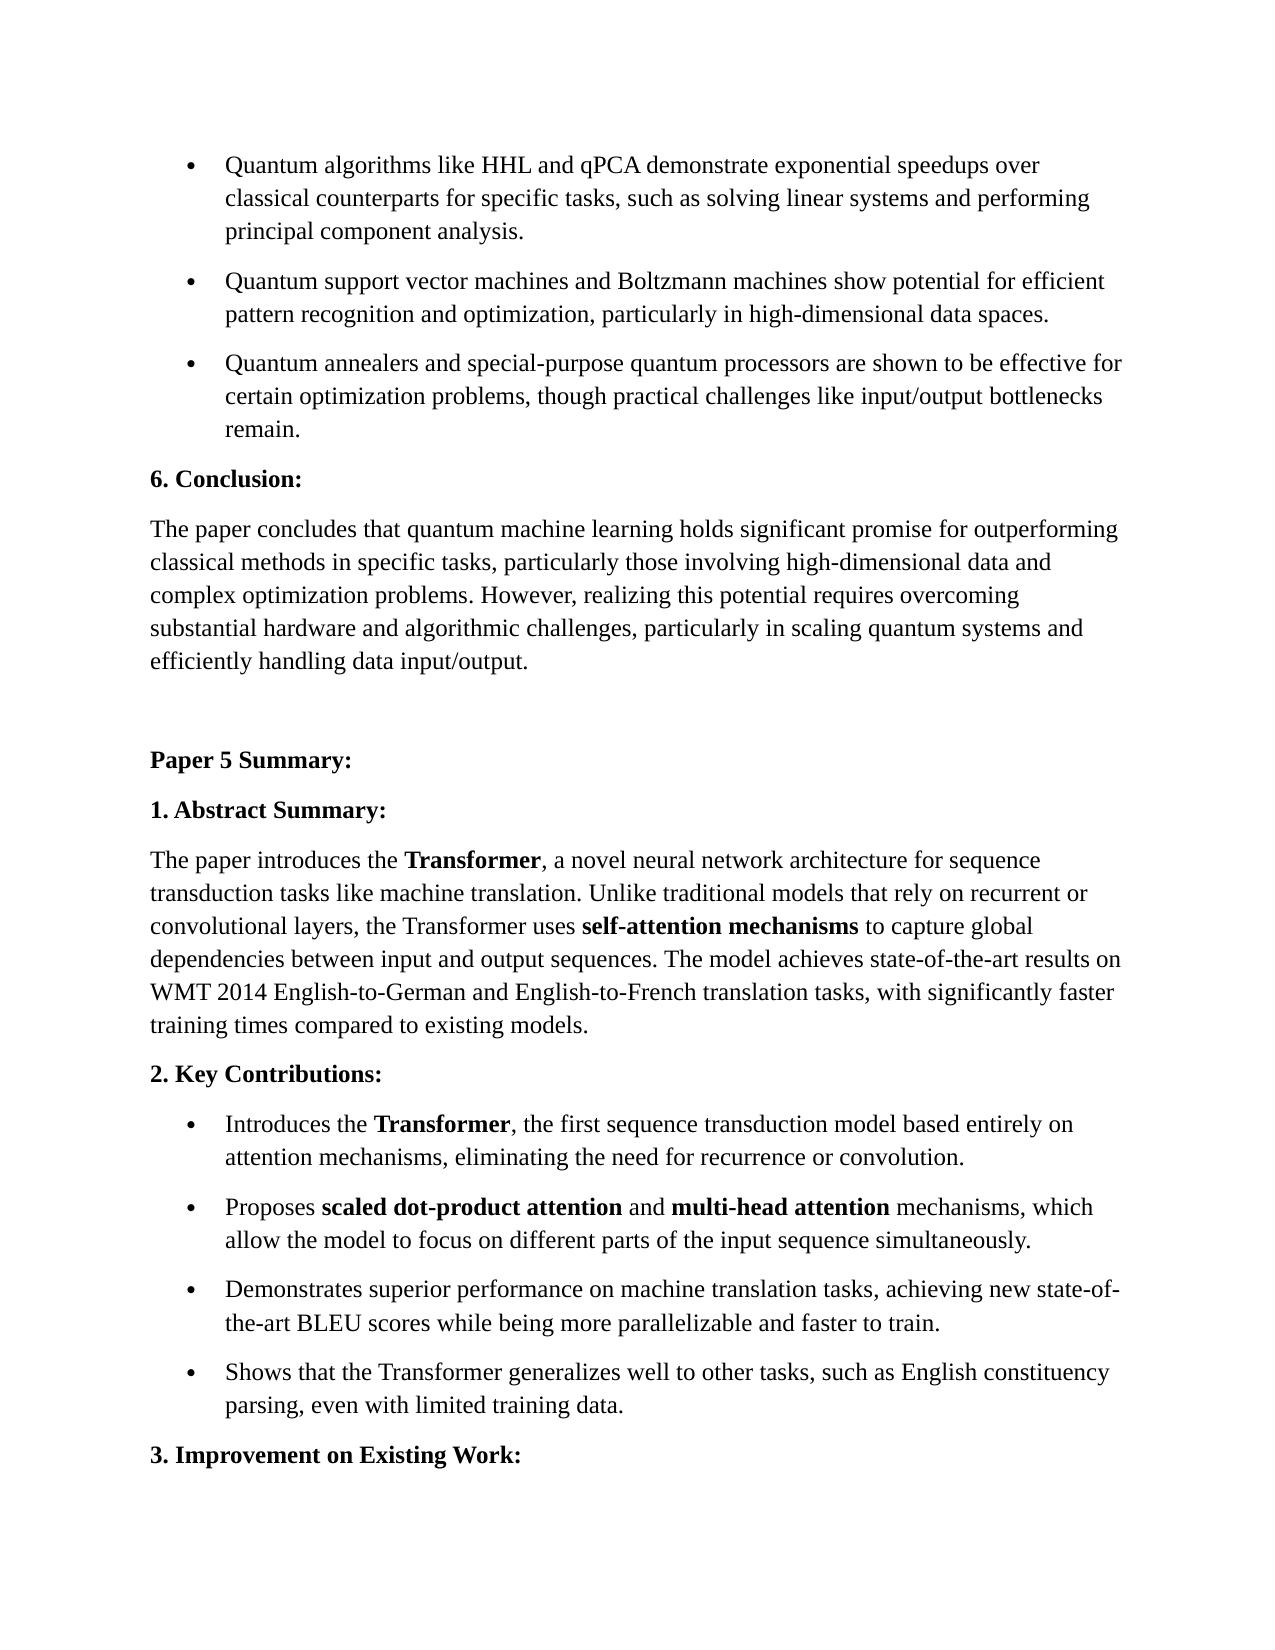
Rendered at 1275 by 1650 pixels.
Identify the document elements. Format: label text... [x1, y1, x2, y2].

text 1. Abstract Summary: [150, 795, 1125, 824]
list Proposes scaled dot-product attention and multi-head attention mechanisms, which allow the model to focus on different parts of the input sequence simultaneously. [187, 1192, 1125, 1254]
list Shows that the Transformer generalizes well to other tasks, such as English constituency parsing, even with limited training data. [187, 1357, 1125, 1419]
text The paper introduces the Transformer, a novel neural network architecture for sequence transduction tasks like machine translation. Unlike traditional models that rely on recurrent or convolutional layers, the Transformer uses self-attention mechanisms to capture global dependencies between input and output sequences. The model achieves state-of-the-art results on WMT 2014 English-to-German and English-to-French translation tasks, with significantly faster training times compared to existing models. [150, 845, 1125, 1038]
text Paper 5 Summary: [150, 745, 1125, 774]
text The paper concludes that quantum machine learning holds significant promise for outperforming classical methods in specific tasks, particularly those involving high-dimensional data and complex optimization problems. However, realizing this potential requires overcoming substantial hardware and algorithmic challenges, particularly in scaling quantum systems and efficiently handling data input/output. [150, 514, 1125, 675]
list Quantum support vector machines and Boltzmann machines show potential for efficient pattern recognition and optimization, particularly in high-dimensional data spaces. [187, 266, 1125, 327]
text 6. Conclusion: [150, 464, 1125, 493]
text 2. Key Contributions: [150, 1059, 1125, 1088]
list Quantum algorithms like HHL and qPCA demonstrate exponential speedups over classical counterparts for specific tasks, such as solving linear systems and performing principal component analysis. [187, 150, 1125, 245]
list Quantum annealers and special-purpose quantum processors are shown to be effective for certain optimization problems, though practical challenges like input/output bottlenecks remain. [187, 348, 1125, 443]
text 3. Improvement on Existing Work: [150, 1440, 1125, 1469]
list Demonstrates superior performance on machine translation tasks, achieving new state-of-the-art BLEU scores while being more parallelizable and faster to train. [187, 1274, 1125, 1336]
list Introduces the Transformer, the first sequence transduction model based entirely on attention mechanisms, eliminating the need for recurrence or convolution. [187, 1109, 1125, 1171]
